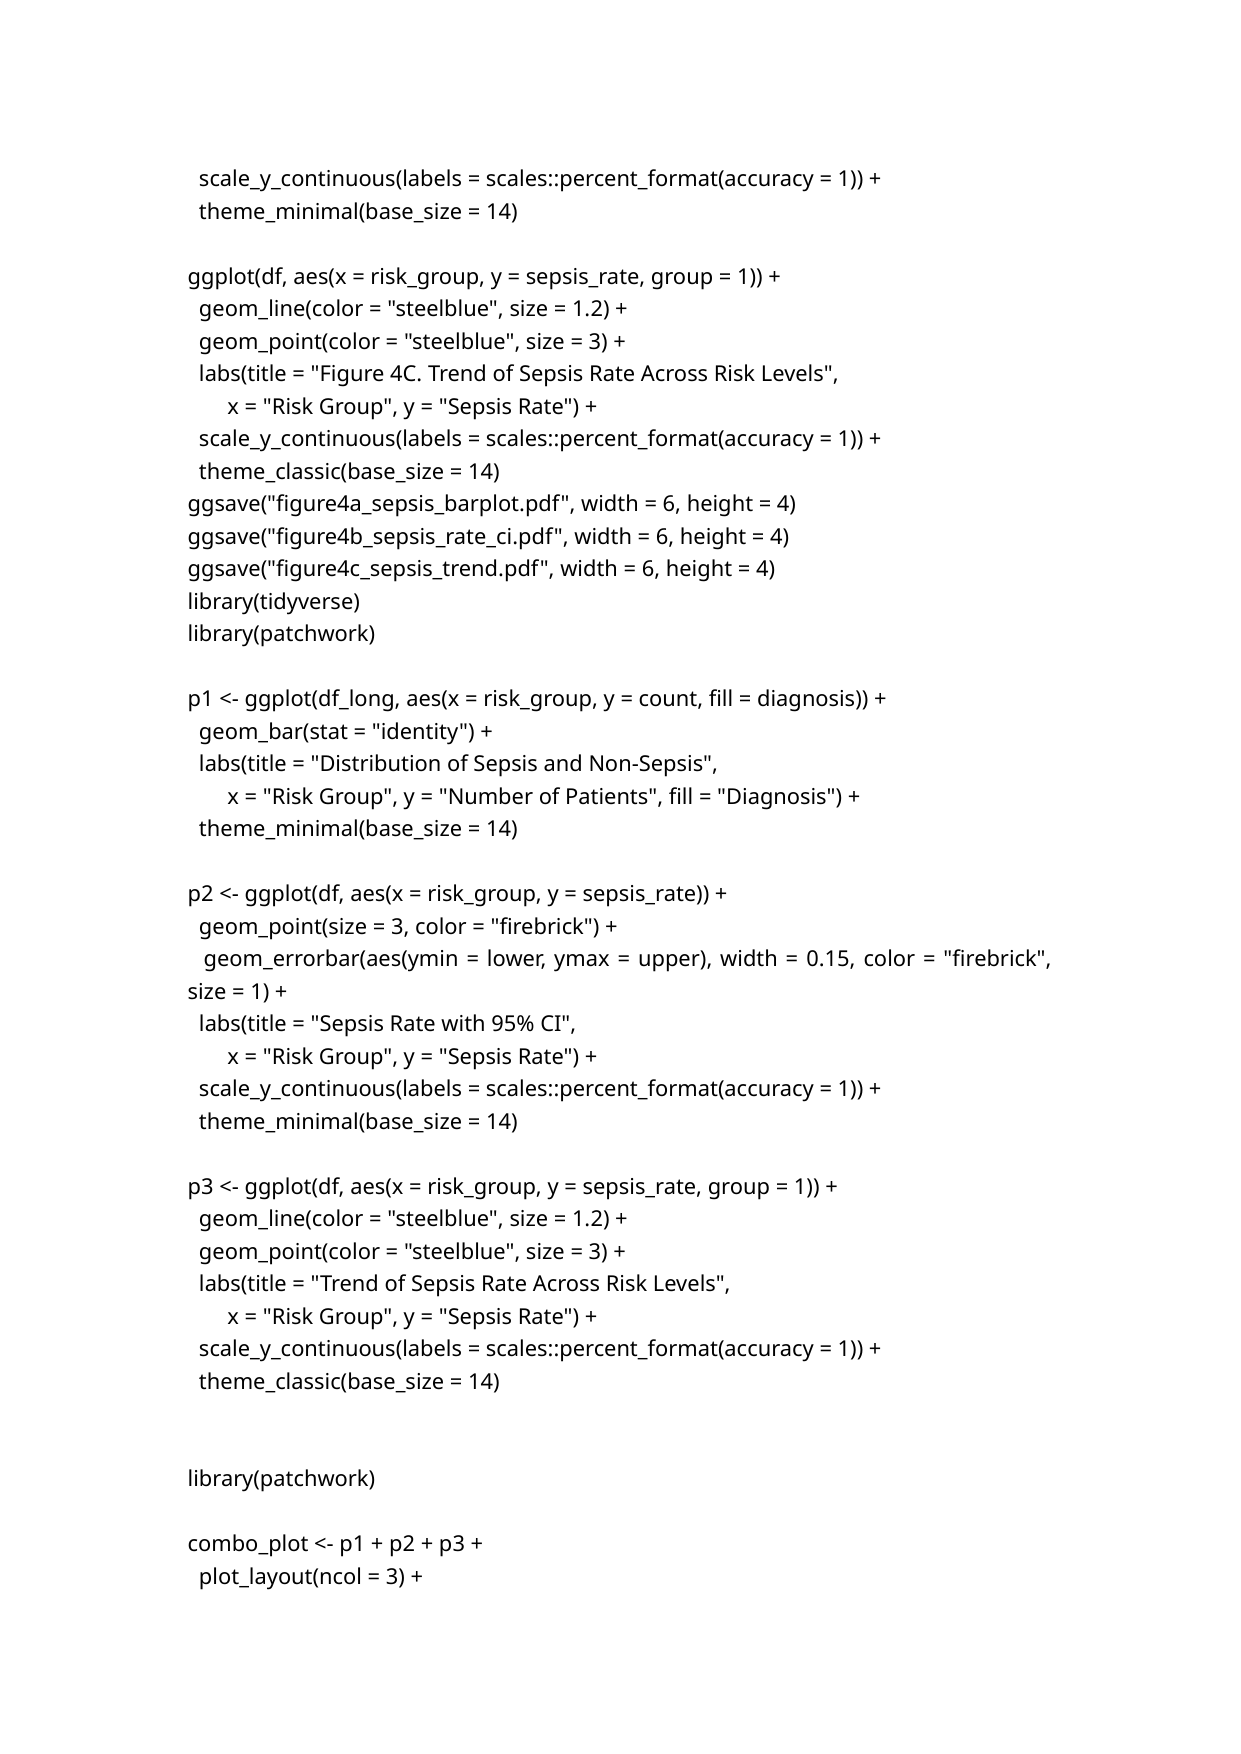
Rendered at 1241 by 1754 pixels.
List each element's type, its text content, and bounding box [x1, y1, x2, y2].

text scale_y_continuous(labels = scales::percent_format(accuracy = 1)) + [187, 1332, 1053, 1364]
text p1 <- ggplot(df_long, aes(x = risk_group, y = count, fill = diagnosis)) + [187, 682, 1053, 714]
text ggplot(df, aes(x = risk_group, y = sepsis_rate, group = 1)) + [187, 259, 1053, 292]
text library(tidyverse) [187, 584, 1053, 617]
text x = "Risk Group", y = "Sepsis Rate") + [187, 1299, 1053, 1332]
text ggsave("figure4b_sepsis_rate_ci.pdf", width = 6, height = 4) [187, 519, 1053, 552]
text geom_point(color = "steelblue", size = 3) + [187, 324, 1053, 357]
text scale_y_continuous(labels = scales::percent_format(accuracy = 1)) + [187, 1072, 1053, 1104]
text ggsave("figure4c_sepsis_trend.pdf", width = 6, height = 4) [187, 552, 1053, 584]
text geom_line(color = "steelblue", size = 1.2) + [187, 292, 1053, 324]
text labs(title = "Figure 4C. Trend of Sepsis Rate Across Risk Levels", [187, 357, 1053, 389]
text geom_point(color = "steelblue", size = 3) + [187, 1234, 1053, 1267]
text p2 <- ggplot(df, aes(x = risk_group, y = sepsis_rate)) + [187, 877, 1053, 909]
text x = "Risk Group", y = "Sepsis Rate") + [187, 1039, 1053, 1072]
text combo_plot <- p1 + p2 + p3 + [187, 1527, 1053, 1559]
text ggsave("figure4a_sepsis_barplot.pdf", width = 6, height = 4) [187, 487, 1053, 519]
text scale_y_continuous(labels = scales::percent_format(accuracy = 1)) + [187, 422, 1053, 454]
text x = "Risk Group", y = "Sepsis Rate") + [187, 389, 1053, 422]
text geom_errorbar(aes(ymin = lower, ymax = upper), width = 0.15, color = "firebrick", size = 1) + [187, 942, 1053, 1007]
text labs(title = "Trend of Sepsis Rate Across Risk Levels", [187, 1267, 1053, 1299]
text x = "Risk Group", y = "Number of Patients", fill = "Diagnosis") + [187, 779, 1053, 812]
text geom_bar(stat = "identity") + [187, 714, 1053, 747]
text theme_minimal(base_size = 14) [187, 1104, 1053, 1137]
text geom_line(color = "steelblue", size = 1.2) + [187, 1202, 1053, 1234]
text library(patchwork) [187, 617, 1053, 649]
text plot_layout(ncol = 3) + [187, 1559, 1053, 1592]
text theme_classic(base_size = 14) [187, 454, 1053, 487]
text geom_point(size = 3, color = "firebrick") + [187, 909, 1053, 942]
text labs(title = "Sepsis Rate with 95% CI", [187, 1007, 1053, 1039]
text library(patchwork) [187, 1462, 1053, 1494]
text labs(title = "Distribution of Sepsis and Non-Sepsis", [187, 747, 1053, 779]
text theme_minimal(base_size = 14) [187, 812, 1053, 844]
text p3 <- ggplot(df, aes(x = risk_group, y = sepsis_rate, group = 1)) + [187, 1169, 1053, 1202]
text theme_minimal(base_size = 14) [187, 194, 1053, 227]
text theme_classic(base_size = 14) [187, 1364, 1053, 1397]
text scale_y_continuous(labels = scales::percent_format(accuracy = 1)) + [187, 162, 1053, 194]
